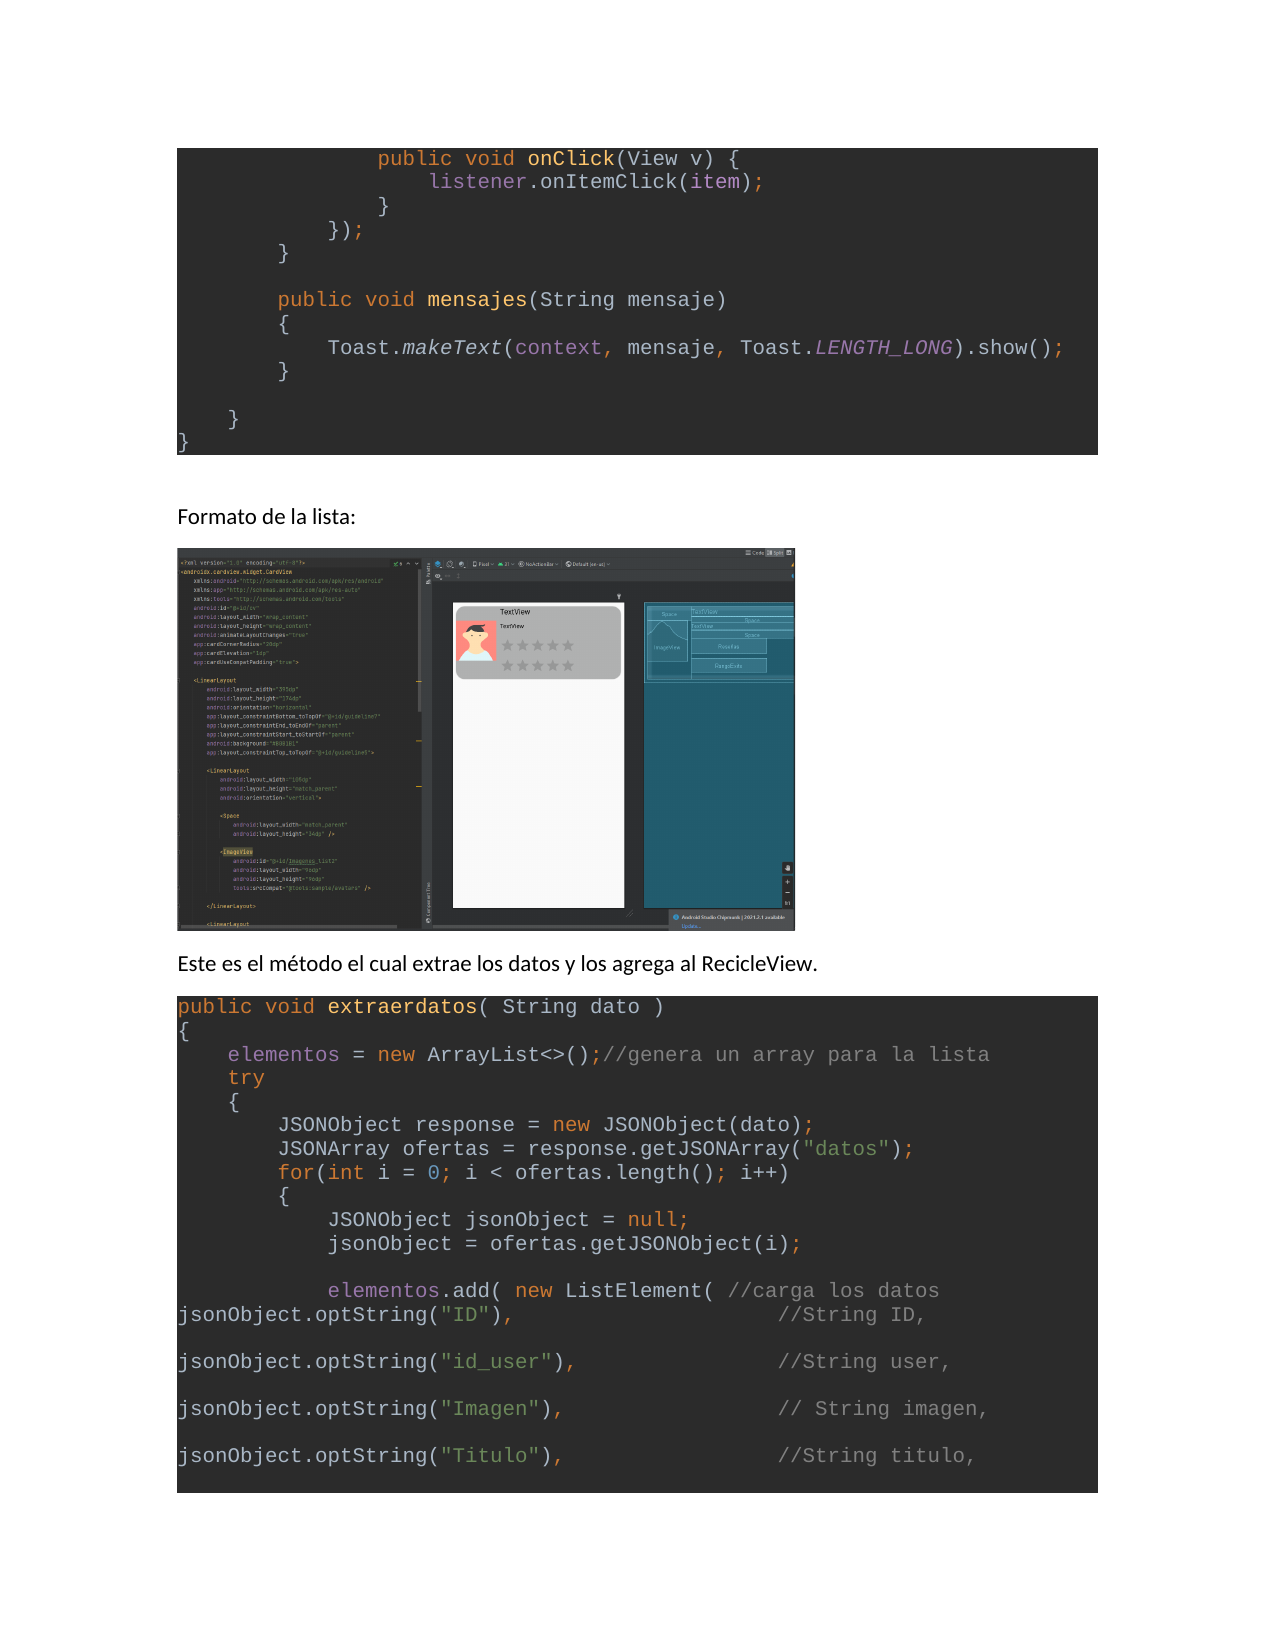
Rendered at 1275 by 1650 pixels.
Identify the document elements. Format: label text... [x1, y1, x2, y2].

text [177, 148, 1098, 455]
text Formato de la lista: [177, 502, 1098, 530]
picture [177, 548, 796, 931]
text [177, 996, 1098, 1493]
text Este es el método el cual extrae los datos y los agrega al RecicleView. [177, 949, 1098, 977]
